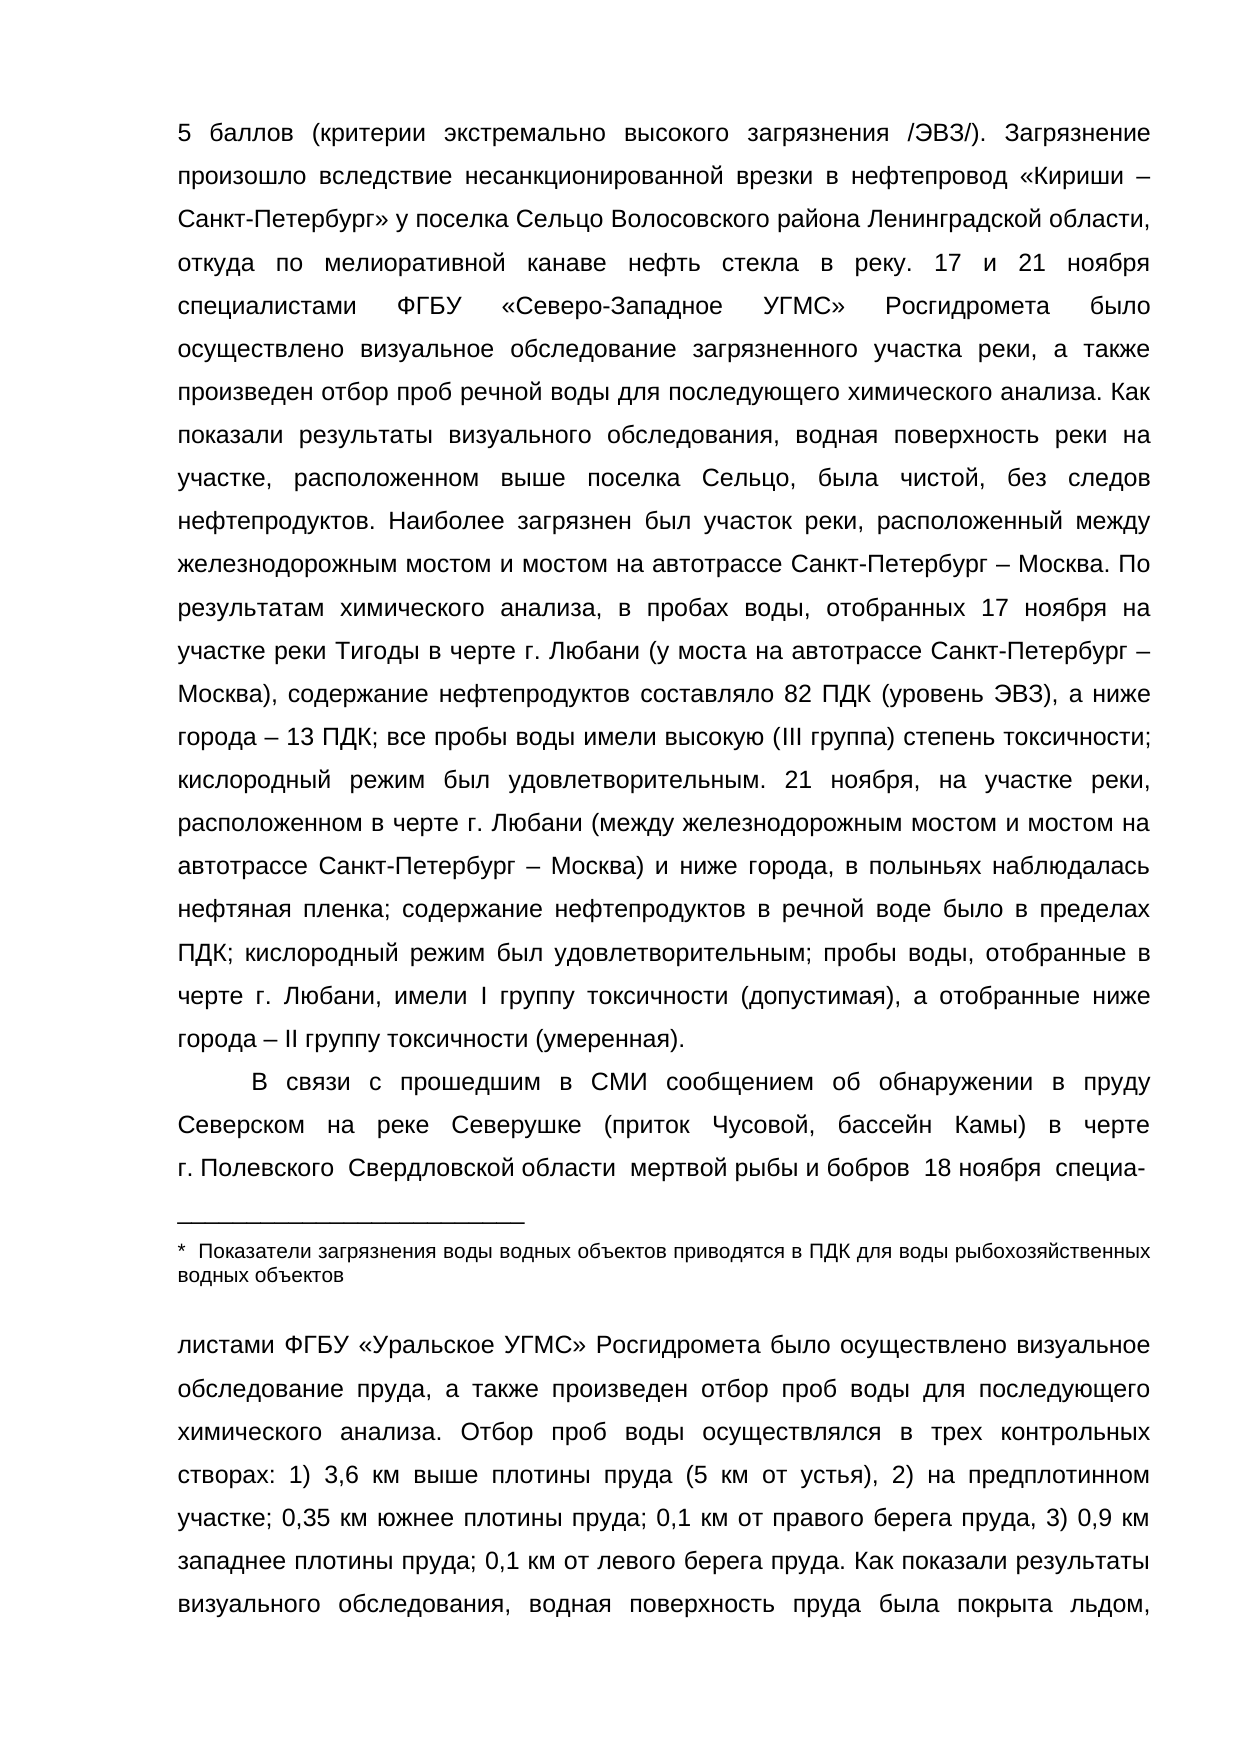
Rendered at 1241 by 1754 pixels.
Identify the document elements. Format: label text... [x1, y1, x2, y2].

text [177, 118, 1152, 1052]
list _________________________ [177, 1196, 1152, 1225]
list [177, 1330, 1152, 1618]
list * Показатели загрязнения воды водных объектов приводятся в ПДК для воды рыбохозяйственных водных объектов [177, 1239, 1152, 1287]
list В связи с прошедшим в СМИ сообщением об обнаружении в пруду Северском на реке Северушке (приток Чусовой, бассейн Камы) в черте г. Полевского Свердловской области мертвой рыбы и бобров 18 ноября специа- [177, 1067, 1152, 1182]
